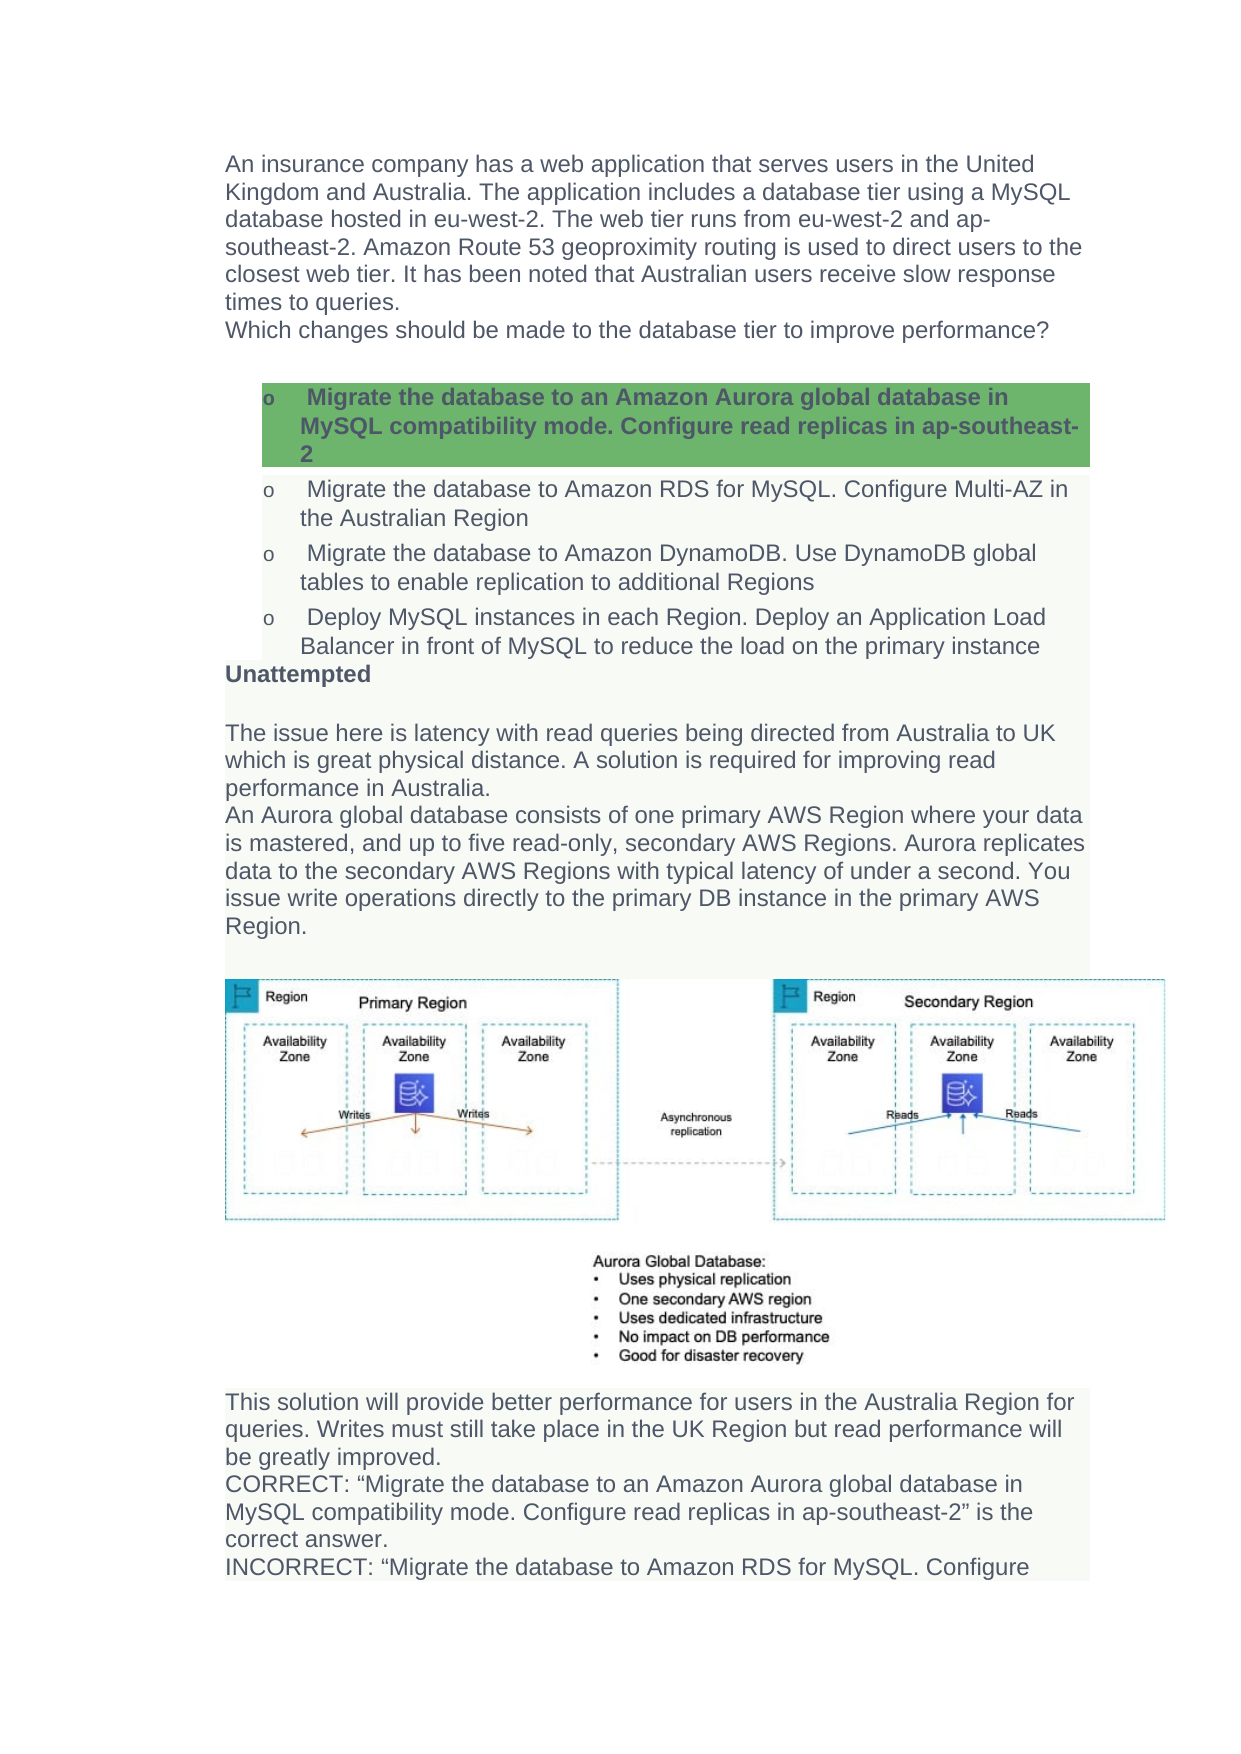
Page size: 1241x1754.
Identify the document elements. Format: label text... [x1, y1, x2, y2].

list Migrate the database to Amazon DynamoDB. Use DynamoDB global tables to enable replication to additional Regions [262, 539, 1090, 596]
list Deploy MySQL instances in each Region. Deploy an Application Load Balancer in front of MySQL to reduce the load on the primary instance [262, 603, 1090, 660]
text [225, 1388, 1090, 1581]
text Unattempted [225, 660, 1090, 718]
picture [225, 979, 1166, 1388]
list Migrate the database to Amazon RDS for MySQL. Configure Multi-AZ in the Australian Region [262, 475, 1090, 531]
list Migrate the database to an Amazon Aurora global database in MySQL compatibility mode. Configure read replicas in ap-southeast-2 [262, 383, 1090, 467]
text The issue here is latency with read queries being directed from Australia to UK which is great physical distance. A solution is required for improving read performance in Australia. An Aurora global database consists of one primary AWS Region where your data is mastered, and up to five read-only, secondary AWS Regions. Aurora replicates data to the secondary AWS Regions with typical latency of under a second. You issue write operations directly to the primary DB instance in the primary AWS Region. [225, 718, 1090, 939]
text An insurance company has a web application that serves users in the United Kingdom and Australia. The application includes a database tier using a MySQL database hosted in eu-west-2. The web tier runs from eu-west-2 and ap-southeast-2. Amazon Route 53 geoproximity routing is used to direct users to the closest web tier. It has been noted that Australian users receive slow response times to queries. Which changes should be made to the database tier to improve performance? [225, 150, 1090, 343]
